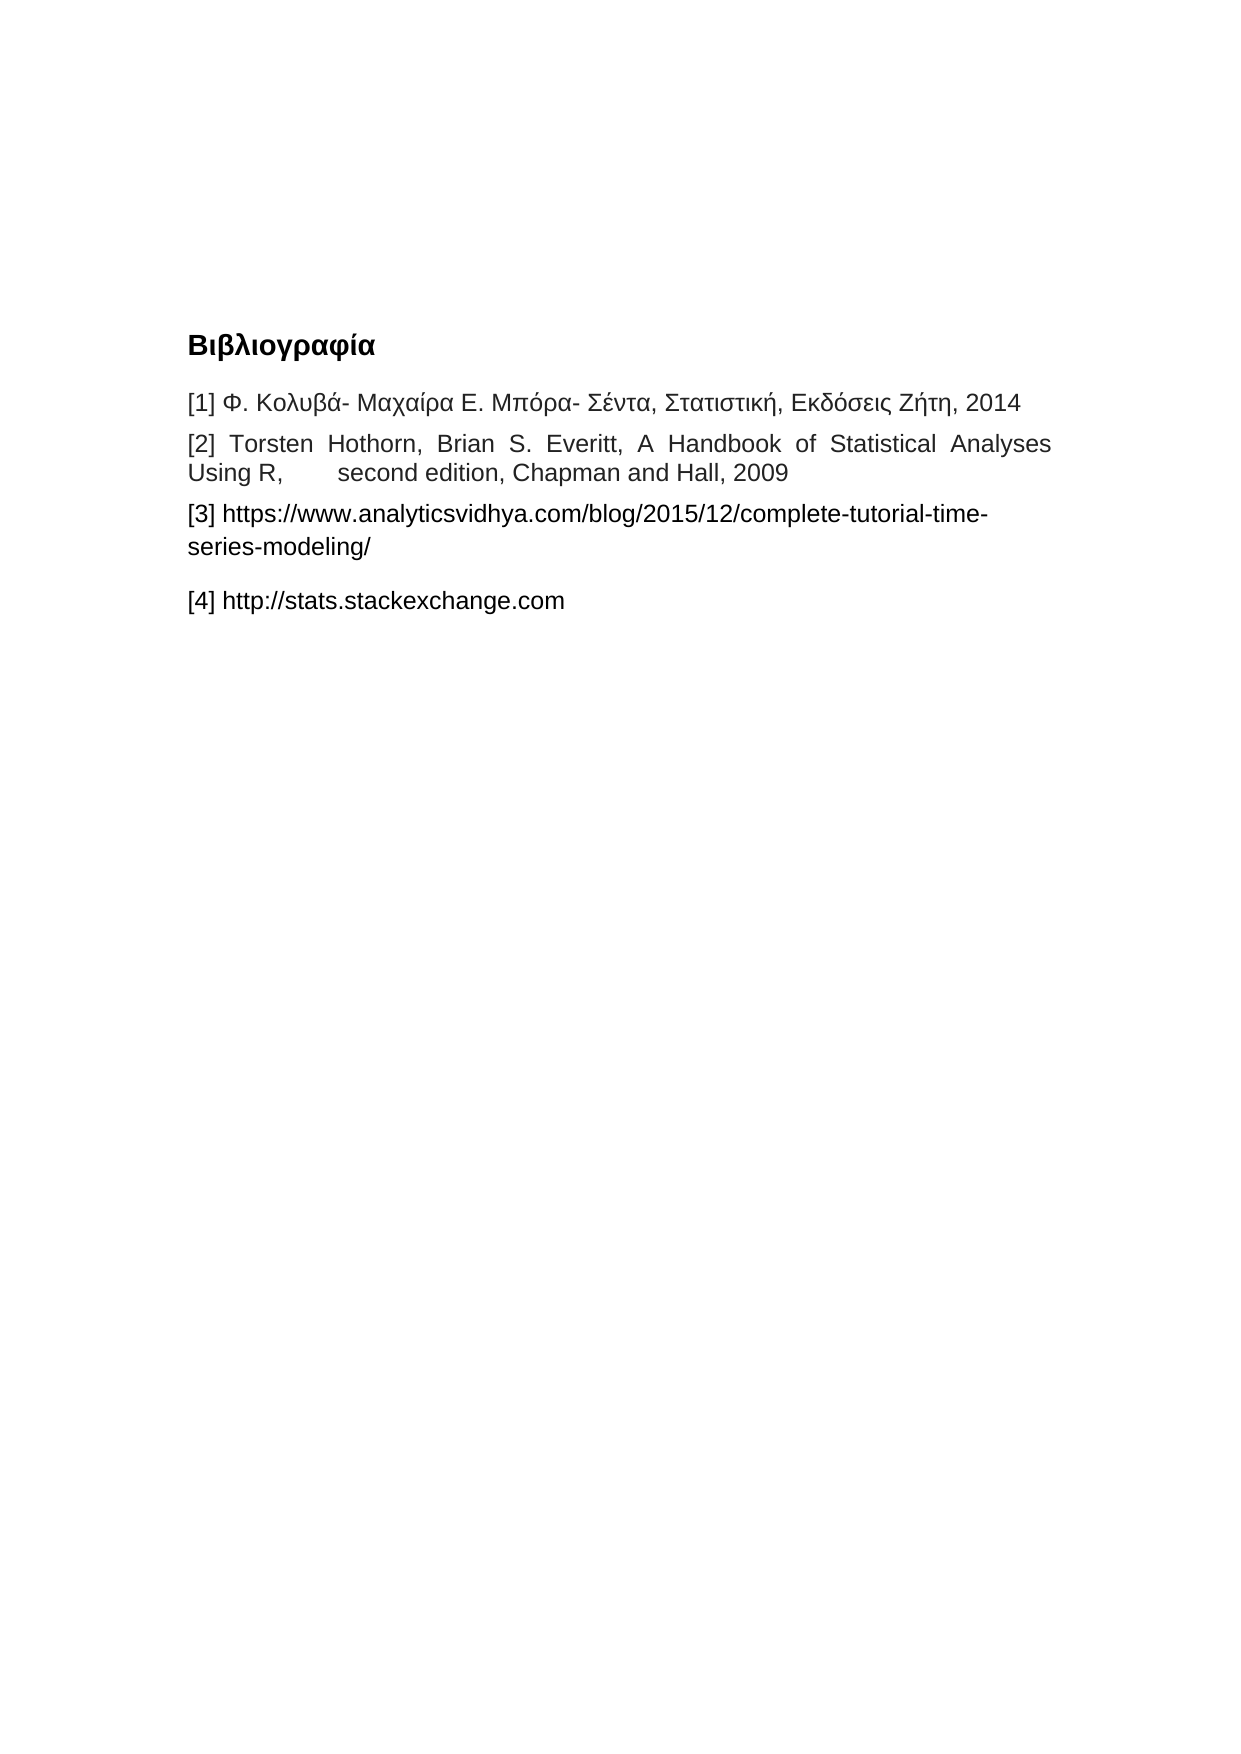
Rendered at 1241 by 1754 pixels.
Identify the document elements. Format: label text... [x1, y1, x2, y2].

text [3] https://www.analyticsvidhya.com/blog/2015/12/complete-tutorial-time-series-modeling/ [187, 499, 1053, 561]
text Βιβλιογραφία [187, 328, 1053, 362]
text [1] Φ. Κολυβά- Μαχαίρα Ε. Μπόρα- Σέντα, Στατιστική, Εκδόσεις Ζήτη, 2014 [187, 387, 1053, 416]
text [4] http://stats.stackexchange.com [187, 586, 1053, 614]
text [2] Torsten Hothorn, Brian S. Everitt, A Handbook of Statistical Analyses Using R, second edition, Chapman and Hall, 2009 [187, 429, 1053, 486]
